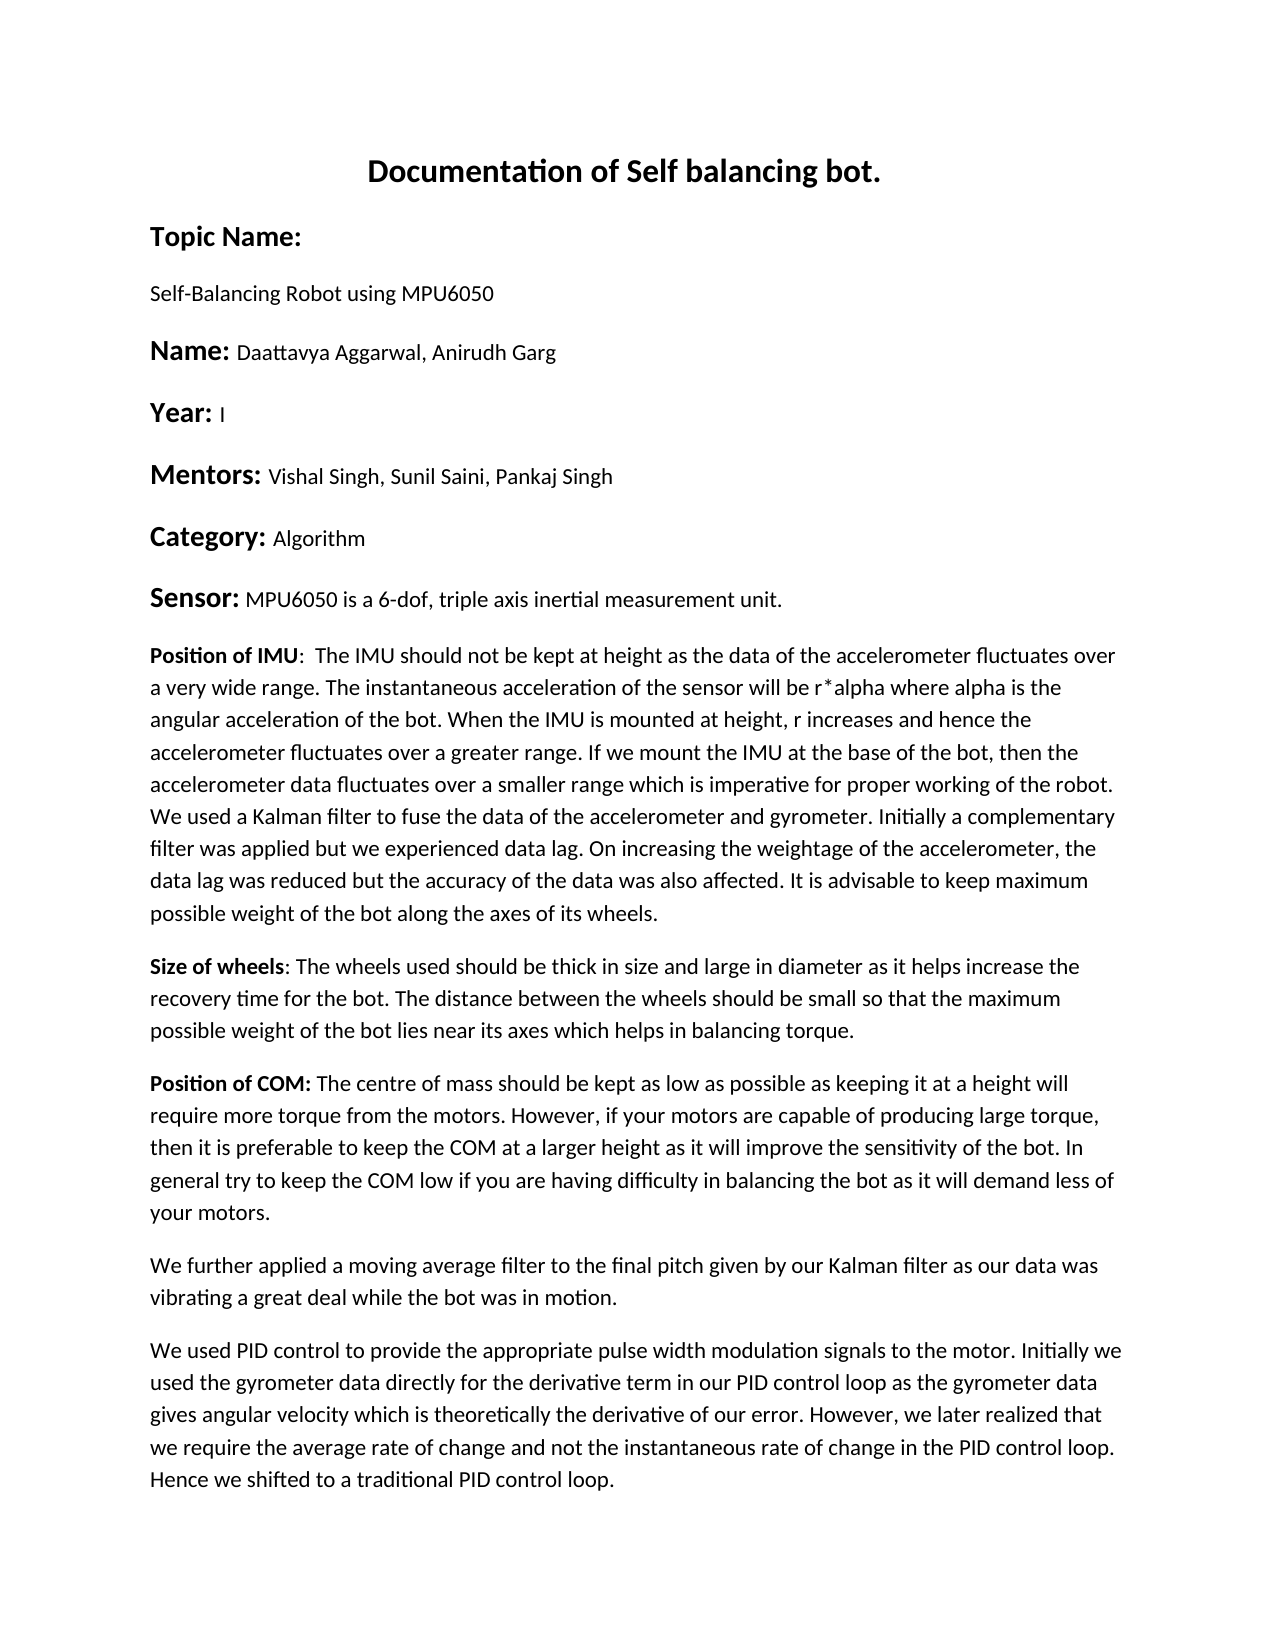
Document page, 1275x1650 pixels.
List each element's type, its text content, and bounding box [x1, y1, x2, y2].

text We used PID control to provide the appropriate pulse width modulation signals to the motor. Initially we used the gyrometer data directly for the derivative term in our PID control loop as the gyrometer data gives angular velocity which is theoretically the derivative of our error. However, we later realized that we require the average rate of change and not the instantaneous rate of change in the PID control loop. Hence we shifted to a traditional PID control loop. [150, 1336, 1125, 1493]
text Topic Name: [150, 218, 1125, 253]
text Position of IMU: The IMU should not be kept at height as the data of the accelerometer fluctuates over a very wide range. The instantaneous acceleration of the sensor will be r*alpha where alpha is the angular acceleration of the bot. When the IMU is mounted at height, r increases and hence the accelerometer fluctuates over a greater range. If we mount the IMU at the base of the bot, then the accelerometer data fluctuates over a smaller range which is imperative for proper working of the robot. We used a Kalman filter to fuse the data of the accelerometer and gyrometer. Initially a complementary filter was applied but we experienced data lag. On increasing the weightage of the accelerometer, the data lag was reduced but the accuracy of the data was also affected. It is advisable to keep maximum possible weight of the bot along the axes of its wheels. [150, 641, 1125, 927]
text Size of wheels: The wheels used should be thick in size and large in diameter as it helps increase the recovery time for the bot. The distance between the wheels should be small so that the maximum possible weight of the bot lies near its axes which helps in balancing torque. [150, 952, 1125, 1044]
text Sensor: MPU6050 is a 6-dof, triple axis inertial measurement unit. [150, 579, 1125, 615]
text Position of COM: The centre of mass should be kept as low as possible as keeping it at a height will require more torque from the motors. However, if your motors are capable of producing large torque, then it is preferable to keep the COM at a larger height as it will improve the sensitivity of the bot. In general try to keep the COM low if you are having difficulty in balancing the bot as it will demand less of your motors. [150, 1069, 1125, 1226]
text Name: Daattavya Aggarwal, Anirudh Garg [150, 332, 1125, 368]
text Mentors: Vishal Singh, Sunil Saini, Pankaj Singh [150, 456, 1125, 492]
text Documentation of Self balancing bot. [150, 150, 1125, 191]
text Self-Balancing Robot using MPU6050 [150, 279, 1125, 307]
text Year: I [150, 394, 1125, 430]
text Category: Algorithm [150, 518, 1125, 553]
text We further applied a moving average filter to the final pitch given by our Kalman filter as our data was vibrating a great deal while the bot was in motion. [150, 1251, 1125, 1311]
